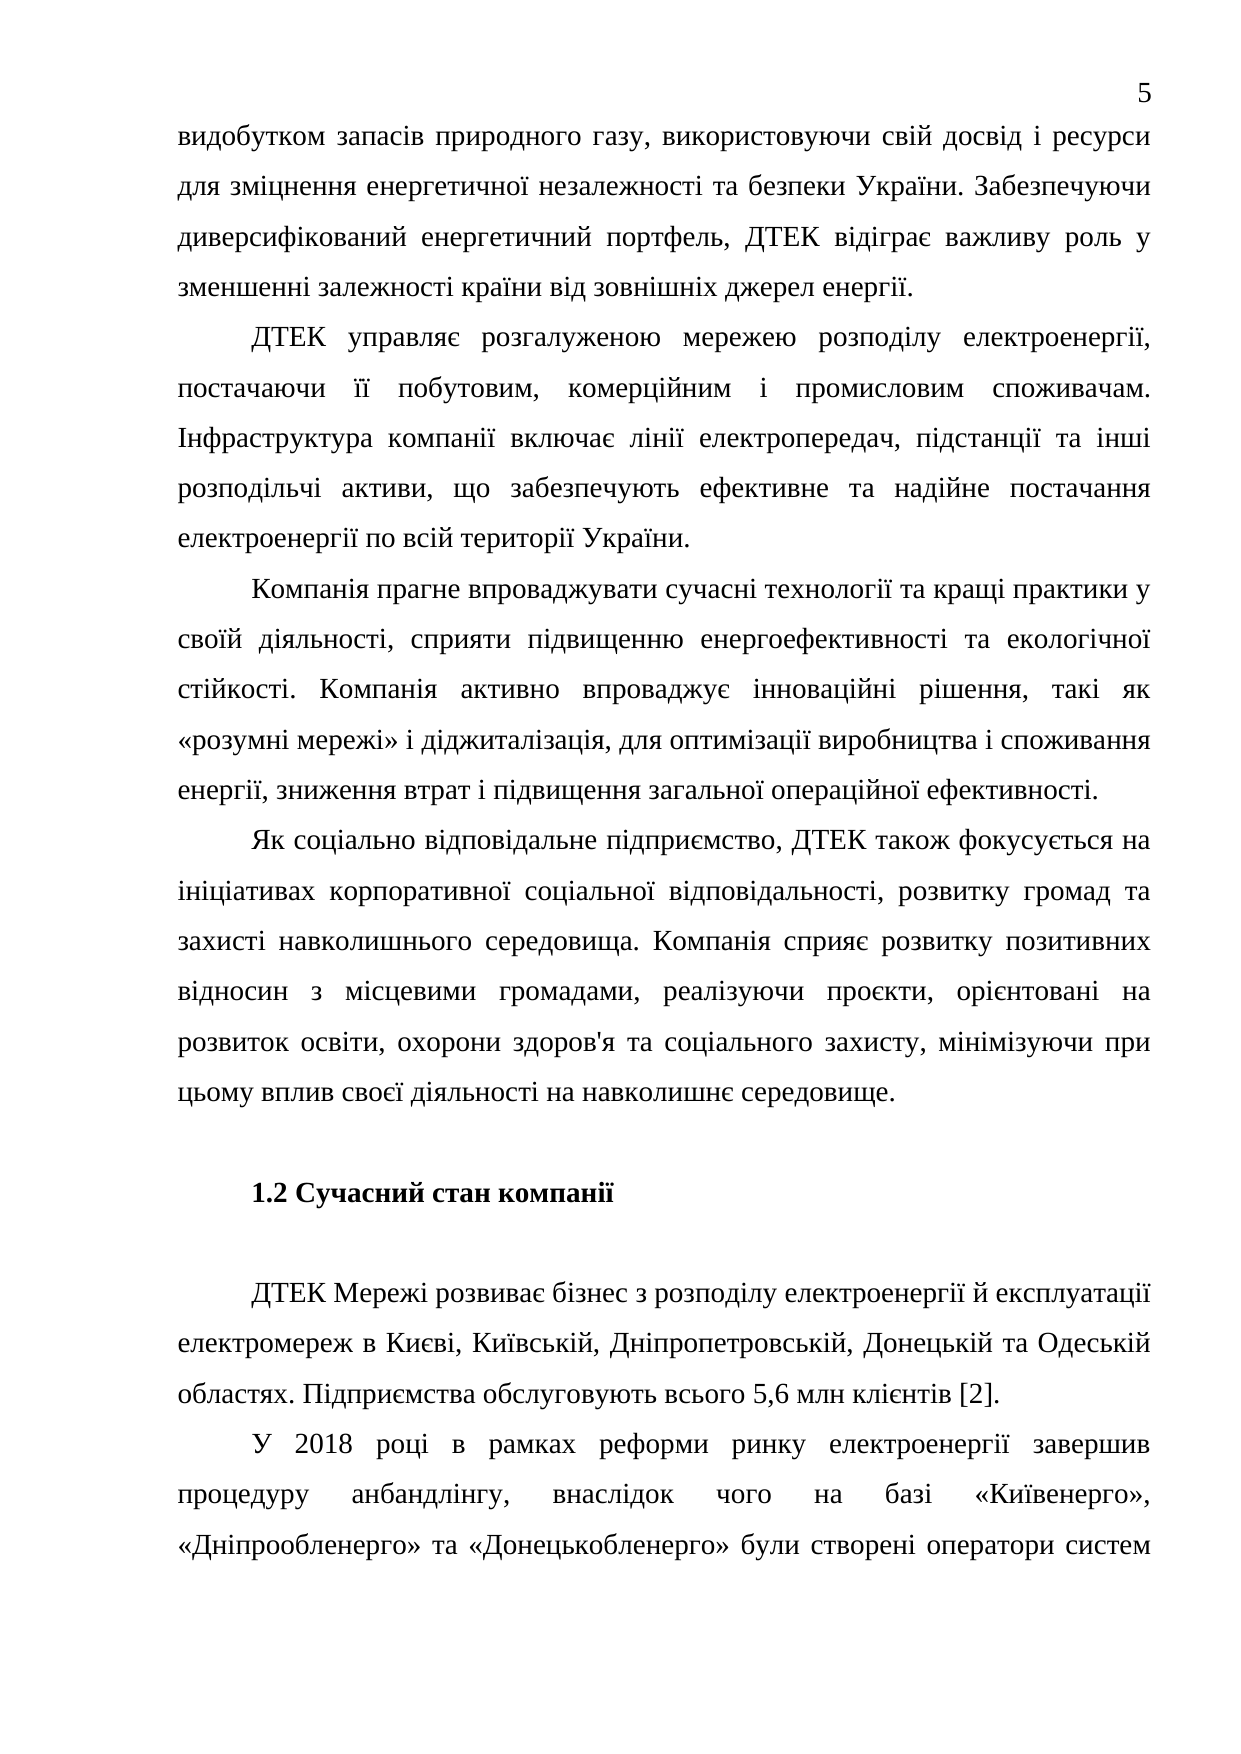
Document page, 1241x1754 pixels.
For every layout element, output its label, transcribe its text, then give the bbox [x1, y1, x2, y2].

text Як соціально відповідальне підприємство, ДТЕК також фокусується на ініціативах корпоративної соціальної відповідальності, розвитку громад та захисті навколишнього середовища. Компанія сприяє розвитку позитивних відносин з місцевими громадами, реалізуючи проєкти, орієнтовані на розвиток освіти, охорони здоров'я та соціального захисту, мінімізуючи при цьому вплив своєї діяльності на навколишнє середовище. [177, 822, 1152, 1108]
text Компанія прагне впроваджувати сучасні технології та кращі практики у своїй діяльності, сприяти підвищенню енергоефективності та екологічної стійкості. Компанія активно впроваджує інноваційні рішення, такі як «розумні мережі» і діджиталізація, для оптимізації виробництва і споживання енергії, зниження втрат і підвищення загальної операційної ефективності. [177, 571, 1152, 806]
text ДТЕК Мережі розвиває бізнес з розподілу електроенергії й експлуатації електромереж в Києві, Київській, Дніпропетровській, Донецькій та Одеській областях. Підприємства обслуговують всього 5,6 млн клієнтів [2]. [177, 1275, 1152, 1409]
subtitle 1.2 Сучасний стан компанії [177, 1175, 1152, 1208]
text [177, 1426, 1152, 1560]
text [177, 118, 1152, 303]
text ДТЕК управляє розгалуженою мережею розподілу електроенергії, постачаючи її побутовим, комерційним і промисловим споживачам. Інфраструктура компанії включає лінії електропередач, підстанції та інші розподільчі активи, що забезпечують ефективне та надійне постачання електроенергії по всій території України. [177, 319, 1152, 554]
